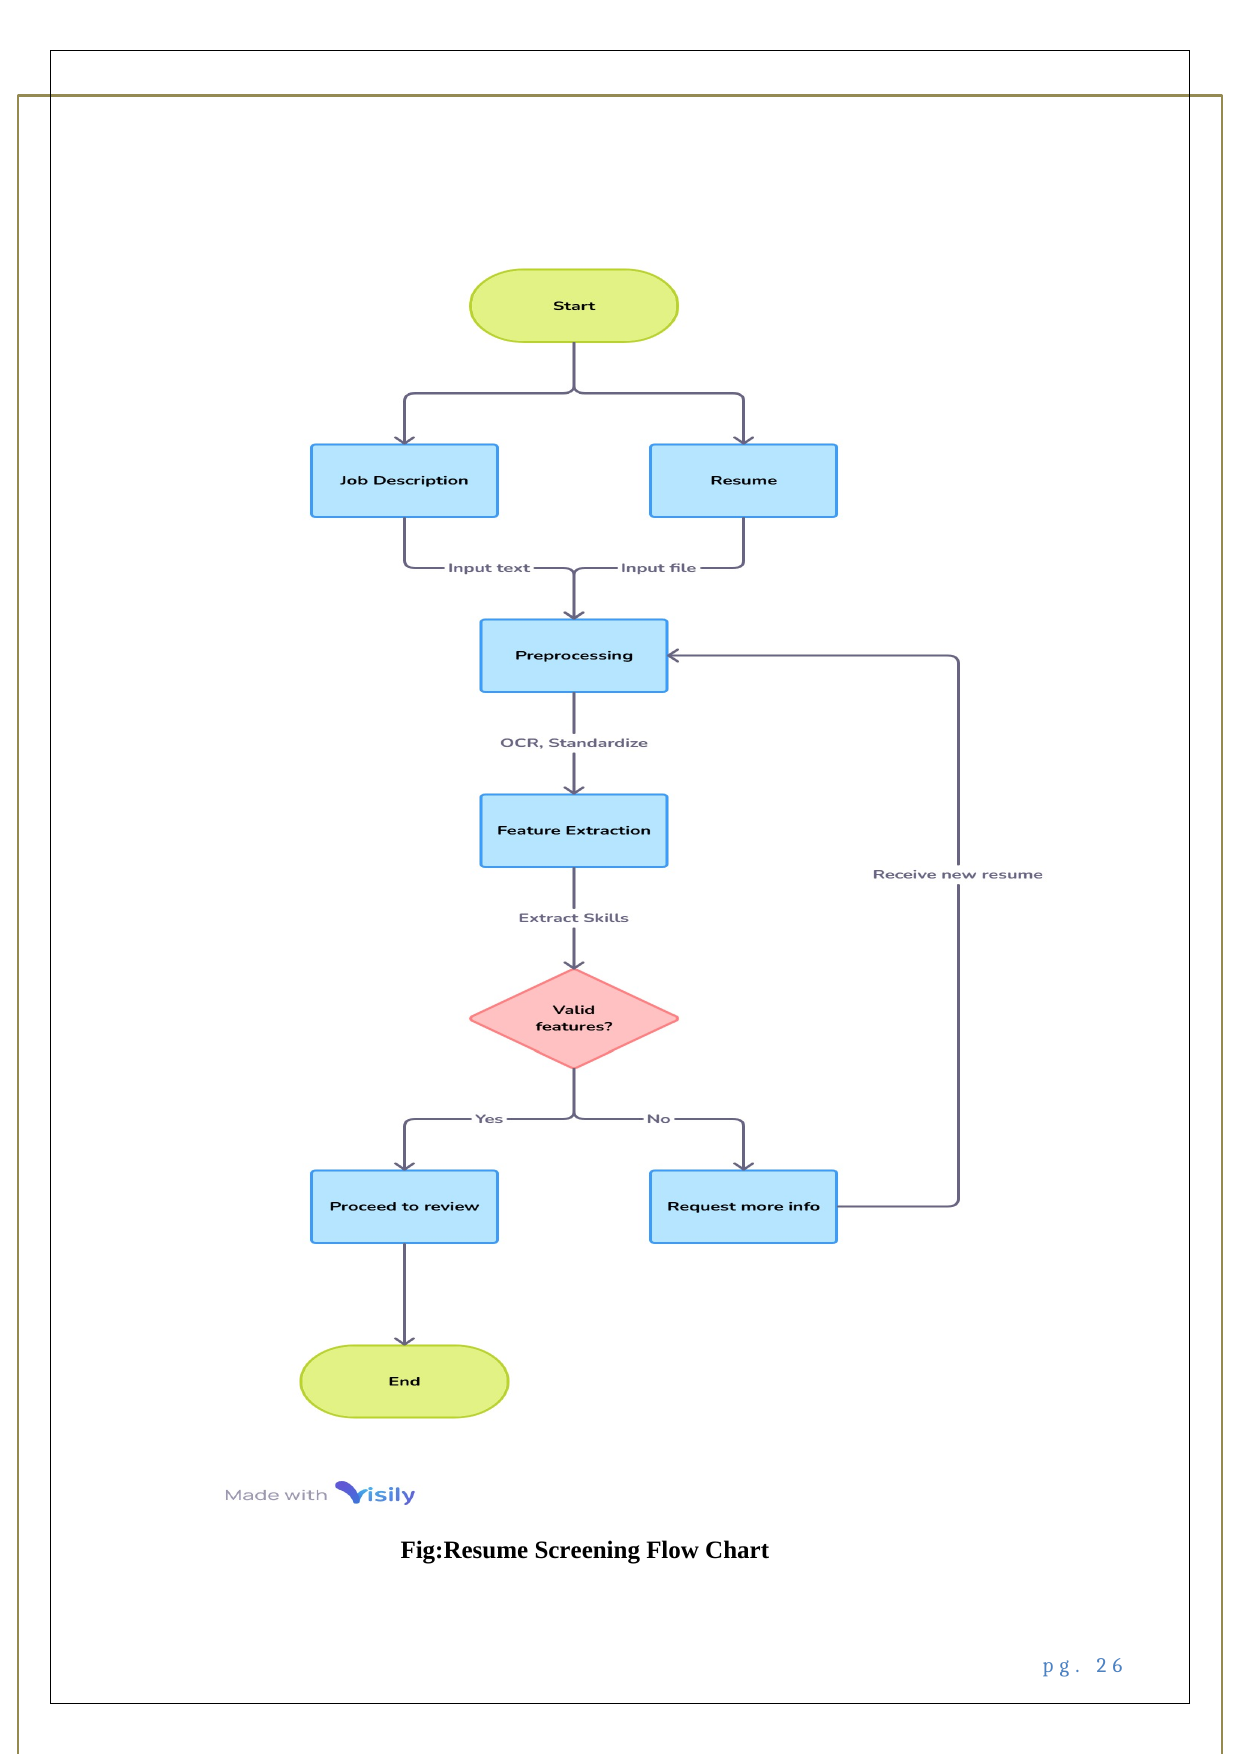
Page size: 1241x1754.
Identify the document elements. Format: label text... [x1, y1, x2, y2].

list Fig:Resume Screening Flow Chart [282, 1535, 1122, 1563]
picture [206, 206, 1141, 1521]
